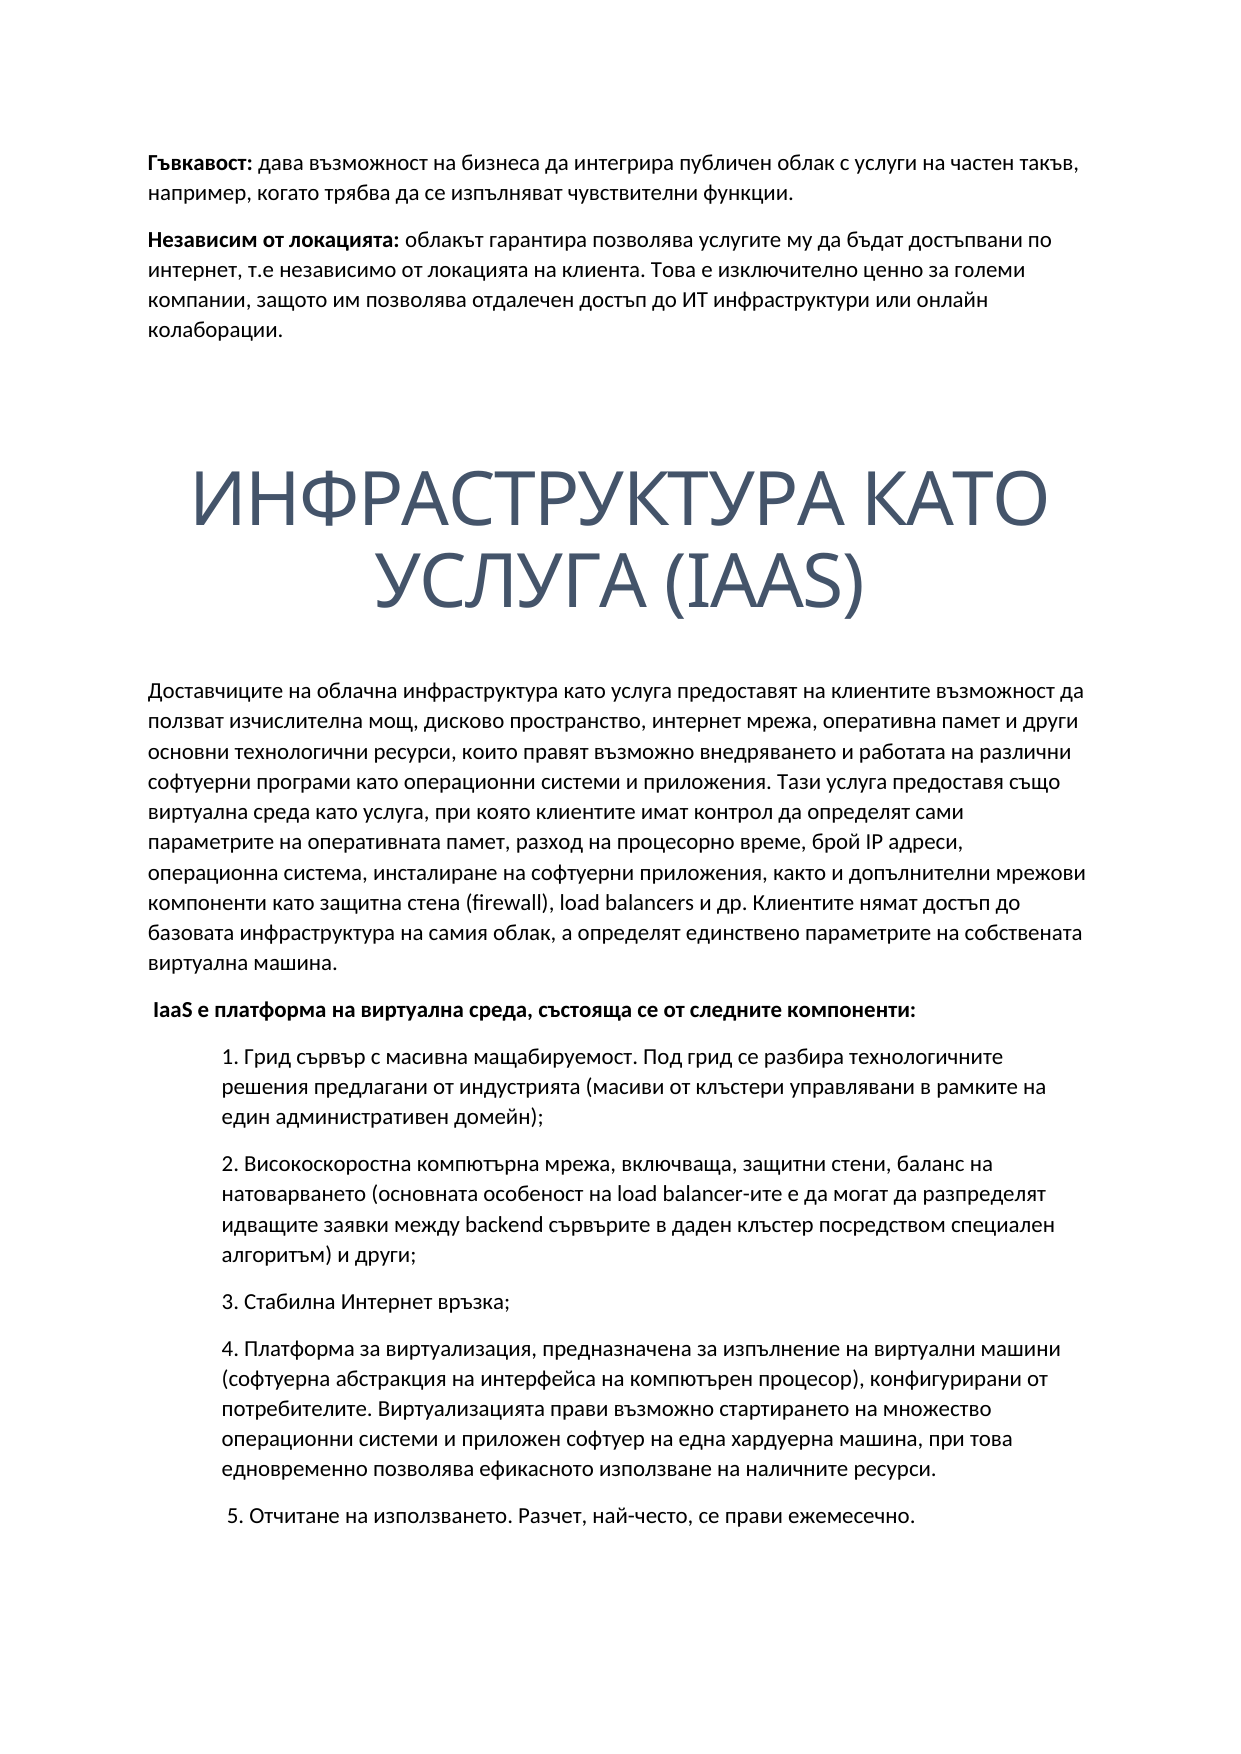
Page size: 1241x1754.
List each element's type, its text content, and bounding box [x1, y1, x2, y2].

text 4. Платформа за виртуализация, предназначена за изпълнение на виртуални машини (софтуерна aбстракция на интерфейса на компютърен процесор), конфигурирани от потребителите. Виртуализацията прави възможно стартирането на множество операционни системи и приложен софтуер на една хардуерна машина, при това едновременно позволява ефикасното използване на наличните ресурси. [221, 1334, 1093, 1483]
title Инфраструктура като услуга (IaaS) [148, 456, 1093, 629]
text IaaS е платформа на виртуална среда, състояща се от следните компоненти: [148, 995, 1093, 1023]
text 1. Грид сървър с масивна мащабируемост. Под грид се разбира технологичните решения предлагани от индустрията (масиви от клъстери управлявани в рамките на един административен домейн); [221, 1042, 1093, 1131]
text Независим от локацията: облакът гарантира позволява услугите му да бъдат достъпвани по интернет, т.е независимо от локацията на клиента. Това е изключително ценно за големи компании, защото им позволява отдалечен достъп до ИТ инфраструктури или онлайн колаборации. [148, 225, 1093, 343]
text 5. Отчитане на използването. Разчет, най-често, се прави ежемесечно. [221, 1501, 1093, 1529]
text 2. Високоскоростна компютърна мрежа, включваща, защитни стени, баланс на натоварването (основната особеност на load balancer-ите е да могат да разпределят идващите заявки между backend сървърите в даден клъстер посредством специален алгоритъм) и други; [221, 1149, 1093, 1268]
text 3. Стабилна Интернет връзка; [221, 1287, 1093, 1315]
text Доставчиците на облачна инфраструктура като услуга предоставят на клиентите възможност да ползват изчислителна мощ, дисково пространство, интернет мрежа, оперативна памет и други основни технологични ресурси, които правят възможно внедряването и работата на различни софтуерни програми като операционни системи и приложения. Тази услуга предоставя също виртуална среда като услуга, при която клиентите имат контрол да определят сами параметрите на оперативната памет, разход на процесорно време, брой IP адреси, операционна система, инсталиране на софтуерни приложения, както и допълнителни мрежови компоненти като защитна стена (firewall), load balancers и др. Клиентите нямат достъп до базовата инфраструктура на самия облак, а определят единствено параметрите на собствената виртуална машина. [148, 676, 1093, 976]
